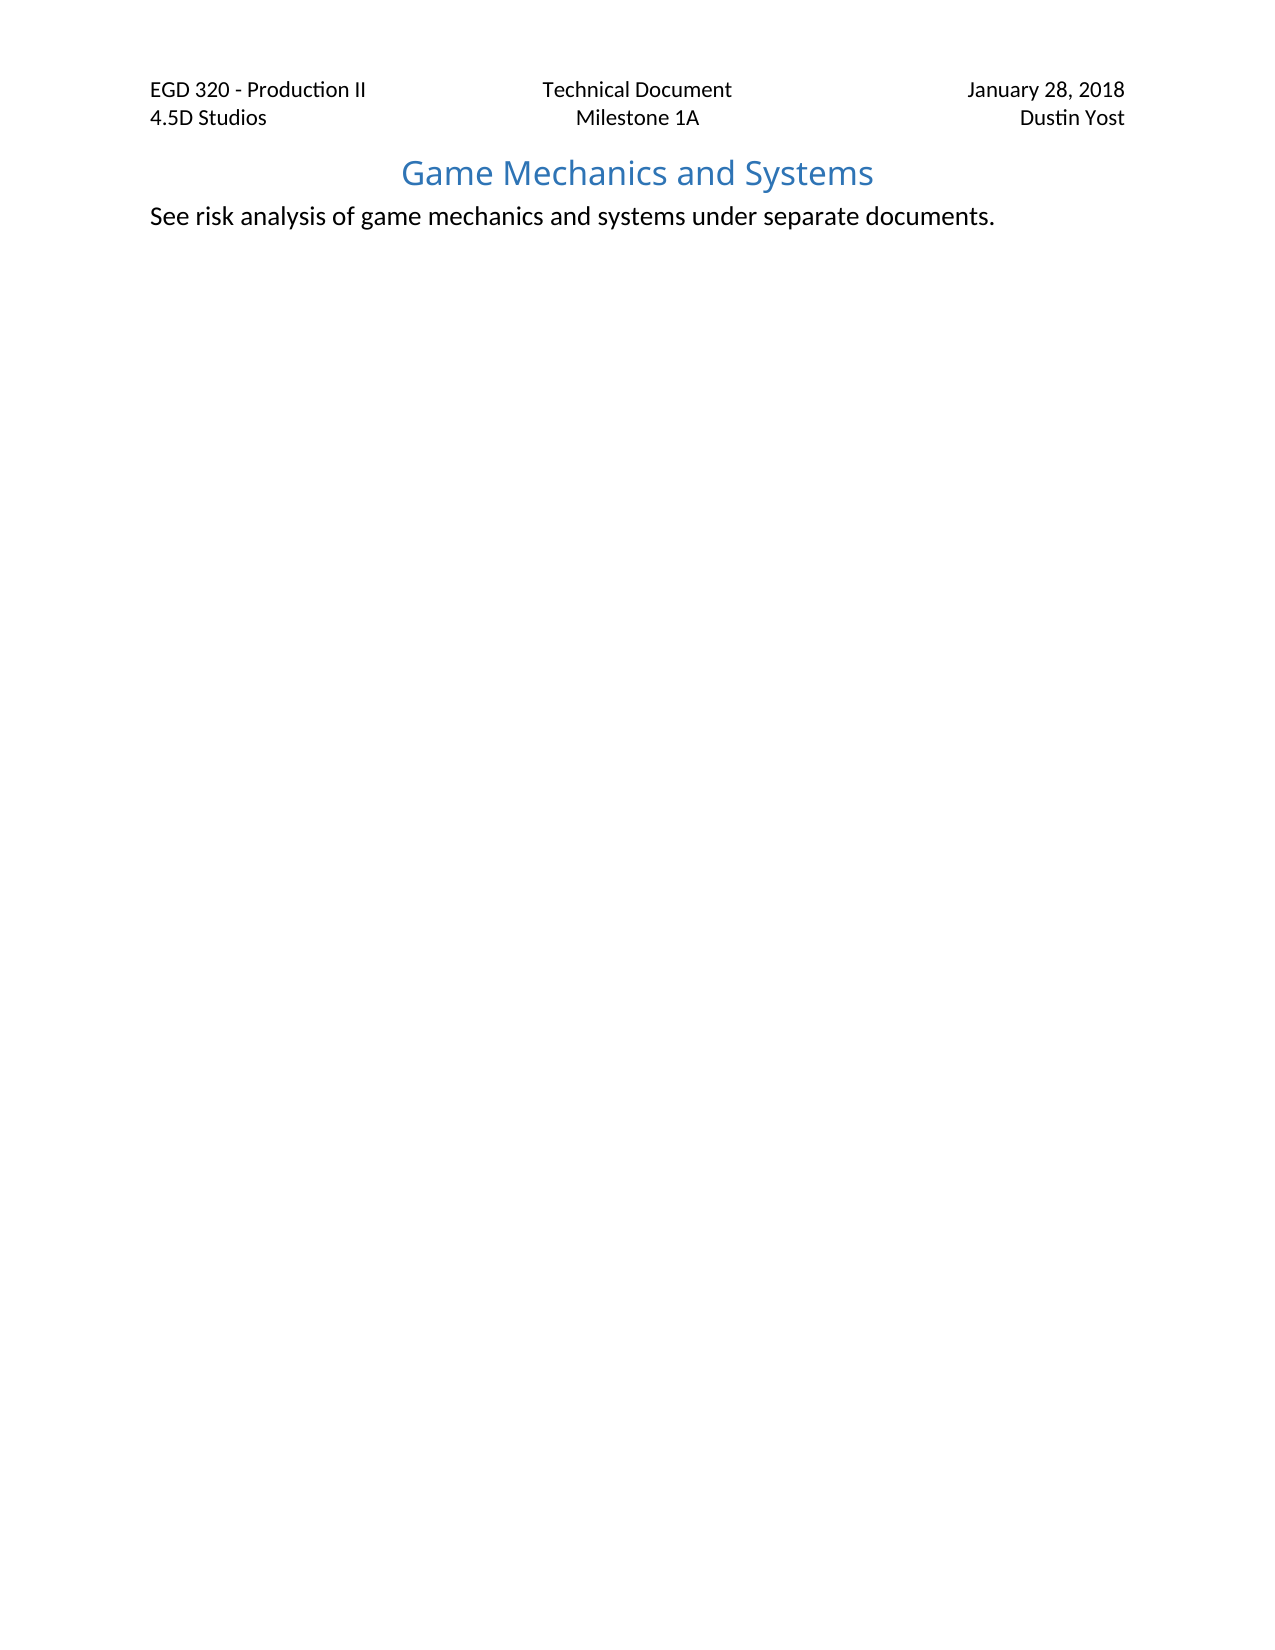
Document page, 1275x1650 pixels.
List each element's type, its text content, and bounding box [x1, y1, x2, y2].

subtitle Game Mechanics and Systems [150, 150, 1125, 195]
text See risk analysis of game mechanics and systems under separate documents. [150, 199, 1125, 232]
